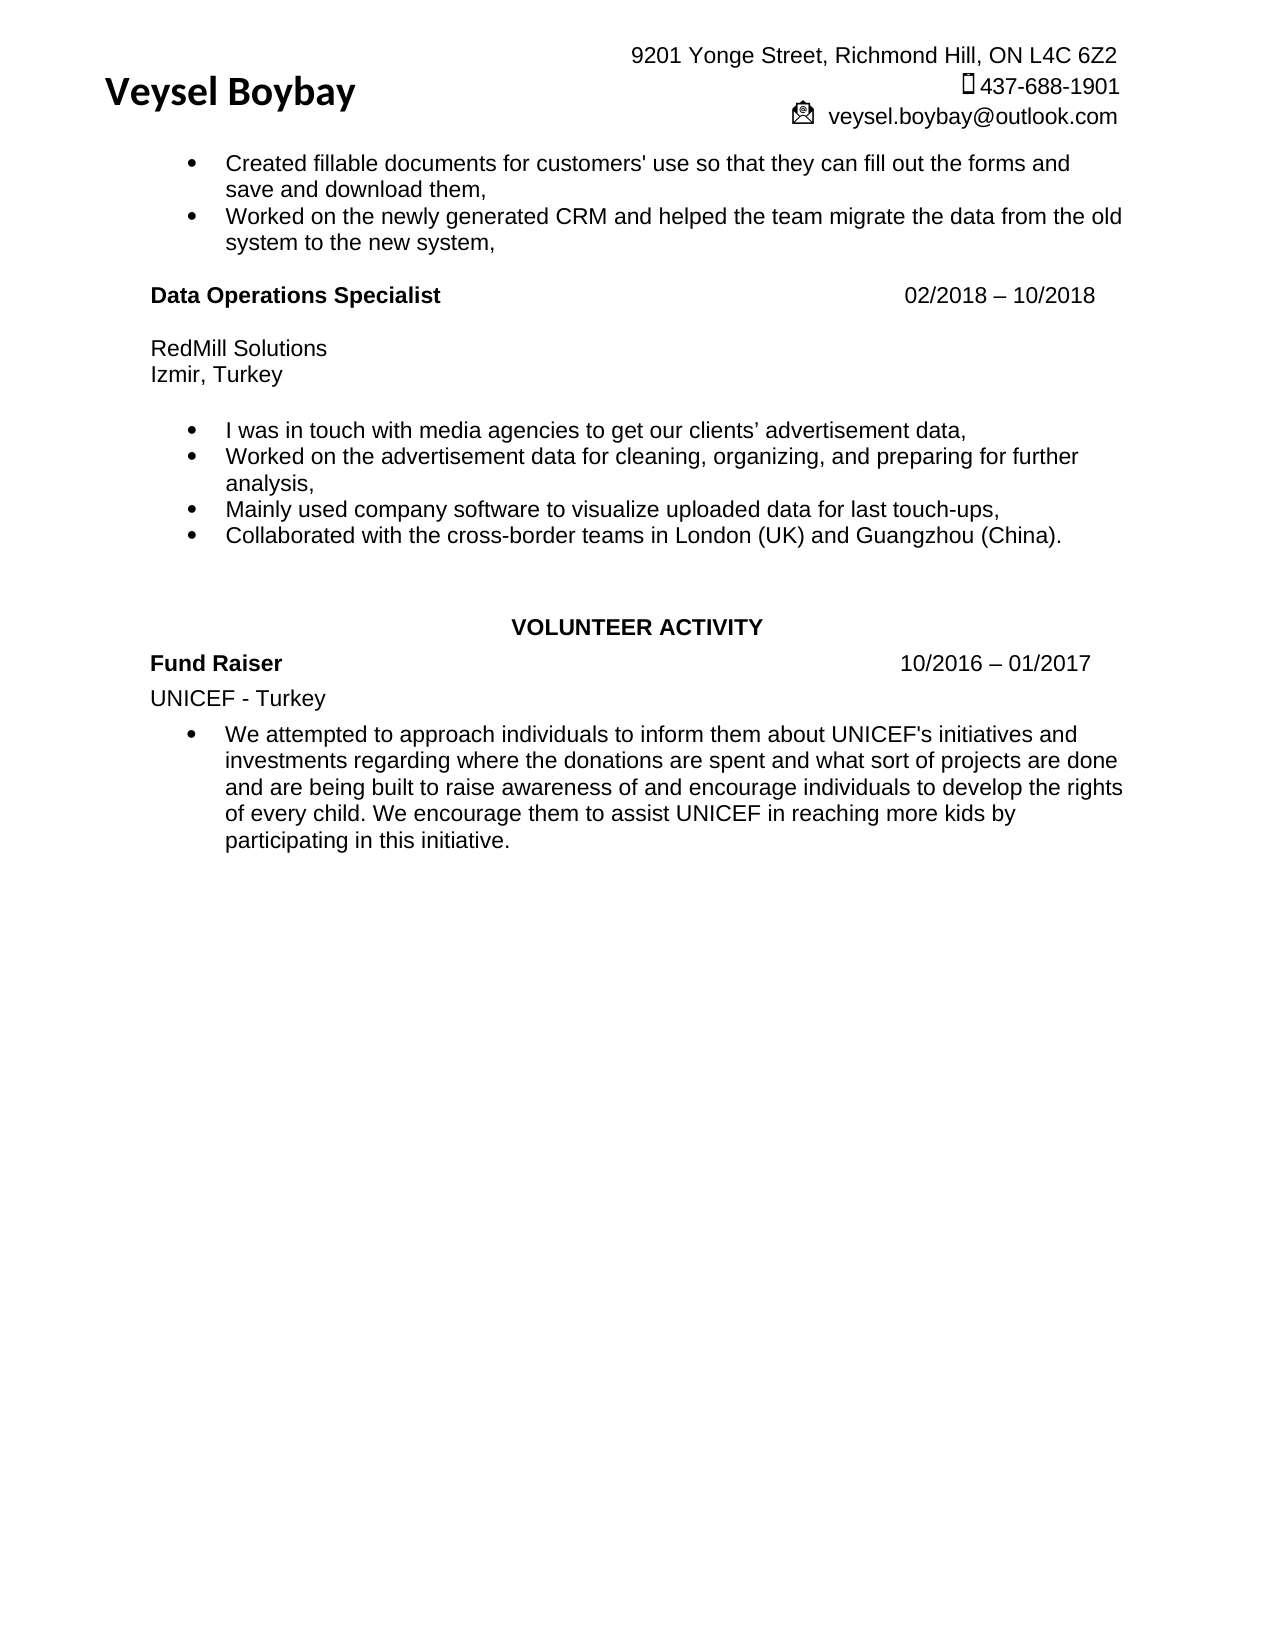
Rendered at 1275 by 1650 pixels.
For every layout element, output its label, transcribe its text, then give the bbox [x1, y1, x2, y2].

subtitle We attempted to approach individuals to inform them about UNICEF's initiatives and investments regarding where the donations are spent and what sort of projects are done and are being built to raise awareness of and encourage individuals to develop the rights of every child. We encourage them to assist UNICEF in reaching more kids by participating in this initiative. [187, 721, 1124, 853]
list Mainly used company software to visualize uploaded data for last touch-ups, [188, 496, 1125, 522]
subtitle Izmir, Turkey [150, 361, 1125, 388]
subtitle Fund Raiser 10/2016 – 01/2017 [150, 649, 1124, 676]
picture [957, 72, 980, 95]
subtitle VOLUNTEER ACTIVITY [150, 614, 1124, 640]
subtitle UNICEF - Turkey [150, 685, 1124, 712]
subtitle Data Operations Specialist 02/2018 – 10/2018 [150, 282, 1125, 335]
list Created fillable documents for customers' use so that they can fill out the forms and save and download them, [188, 150, 1125, 203]
list Collaborated with the cross-border teams in London (UK) and Guangzhou (China). [188, 522, 1125, 549]
subtitle Worked on the newly generated CRM and helped the team migrate the data from the old system to the new system, [188, 203, 1125, 256]
list I was in touch with media agencies to get our clients’ advertisement data, [188, 417, 1125, 443]
subtitle RedMill Solutions [150, 335, 1125, 361]
picture [790, 99, 816, 125]
list Worked on the advertisement data for cleaning, organizing, and preparing for further analysis, [188, 443, 1125, 496]
